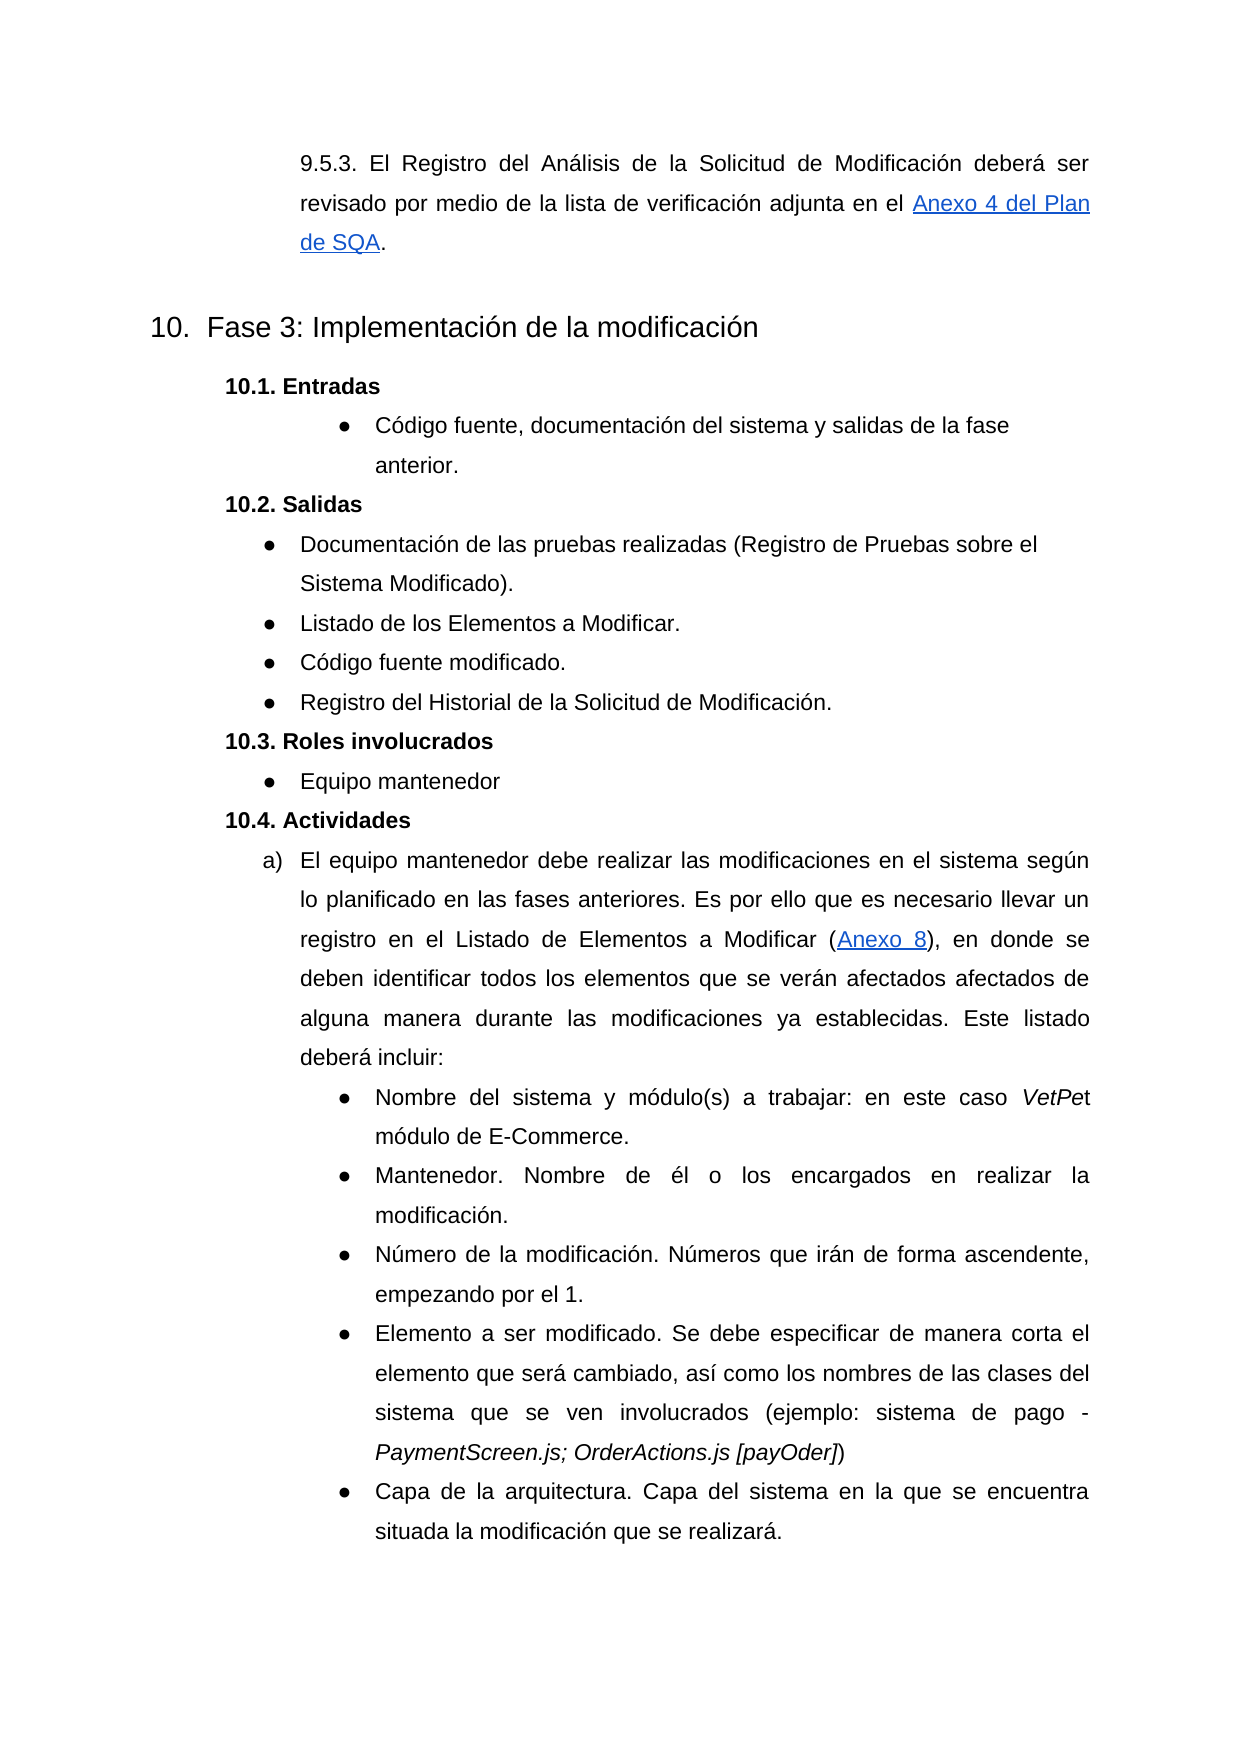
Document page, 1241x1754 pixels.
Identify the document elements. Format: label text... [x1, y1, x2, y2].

list Elemento a ser modificado. Se debe especificar de manera corta el elemento que será cambiado, así como los nombres de las clases del sistema que se ven involucrados (ejemplo: sistema de pago - PaymentScreen.js; OrderActions.js [payOder]) [337, 1320, 1090, 1465]
list Registro del Historial de la Solicitud de Modificación. [262, 689, 1090, 715]
text 9.5.3. El Registro del Análisis de la Solicitud de Modificación deberá ser revisado por medio de la lista de verificación adjunta en el Anexo 4 del Plan de SQA. [300, 150, 1090, 255]
list Número de la modificación. Números que irán de forma ascendente, empezando por el 1. [337, 1241, 1090, 1307]
text 10.4. Actividades [150, 807, 1090, 833]
list Mantenedor. Nombre de él o los encargados en realizar la modificación. [337, 1162, 1090, 1228]
list Código fuente modificado. [262, 649, 1090, 676]
text 10.1. Entradas [150, 373, 1090, 399]
list Documentación de las pruebas realizadas (Registro de Pruebas sobre el Sistema Modificado). [262, 531, 1090, 597]
list Listado de los Elementos a Modificar. [262, 610, 1090, 636]
list Capa de la arquitectura. Capa del sistema en la que se encuentra situada la modificación que se realizará. [337, 1478, 1090, 1544]
text 10.3. Roles involucrados [150, 728, 1090, 754]
list Nombre del sistema y módulo(s) a trabajar: en este caso VetPet módulo de E-Commerce. [337, 1083, 1090, 1149]
list Código fuente, documentación del sistema y salidas de la fase anterior. [337, 412, 1090, 478]
list Equipo mantenedor [262, 768, 1090, 794]
list El equipo mantenedor debe realizar las modificaciones en el sistema según lo planificado en las fases anteriores. Es por ello que es necesario llevar un registro en el Listado de Elementos a Modificar (Anexo 8), en donde se deben identificar todos los elementos que se verán afectados afectados de alguna manera durante las modificaciones ya establecidas. Este listado deberá incluir: [262, 847, 1090, 1070]
subtitle 10. Fase 3: Implementación de la modificación [150, 310, 1090, 344]
text 10.2. Salidas [150, 491, 1090, 518]
